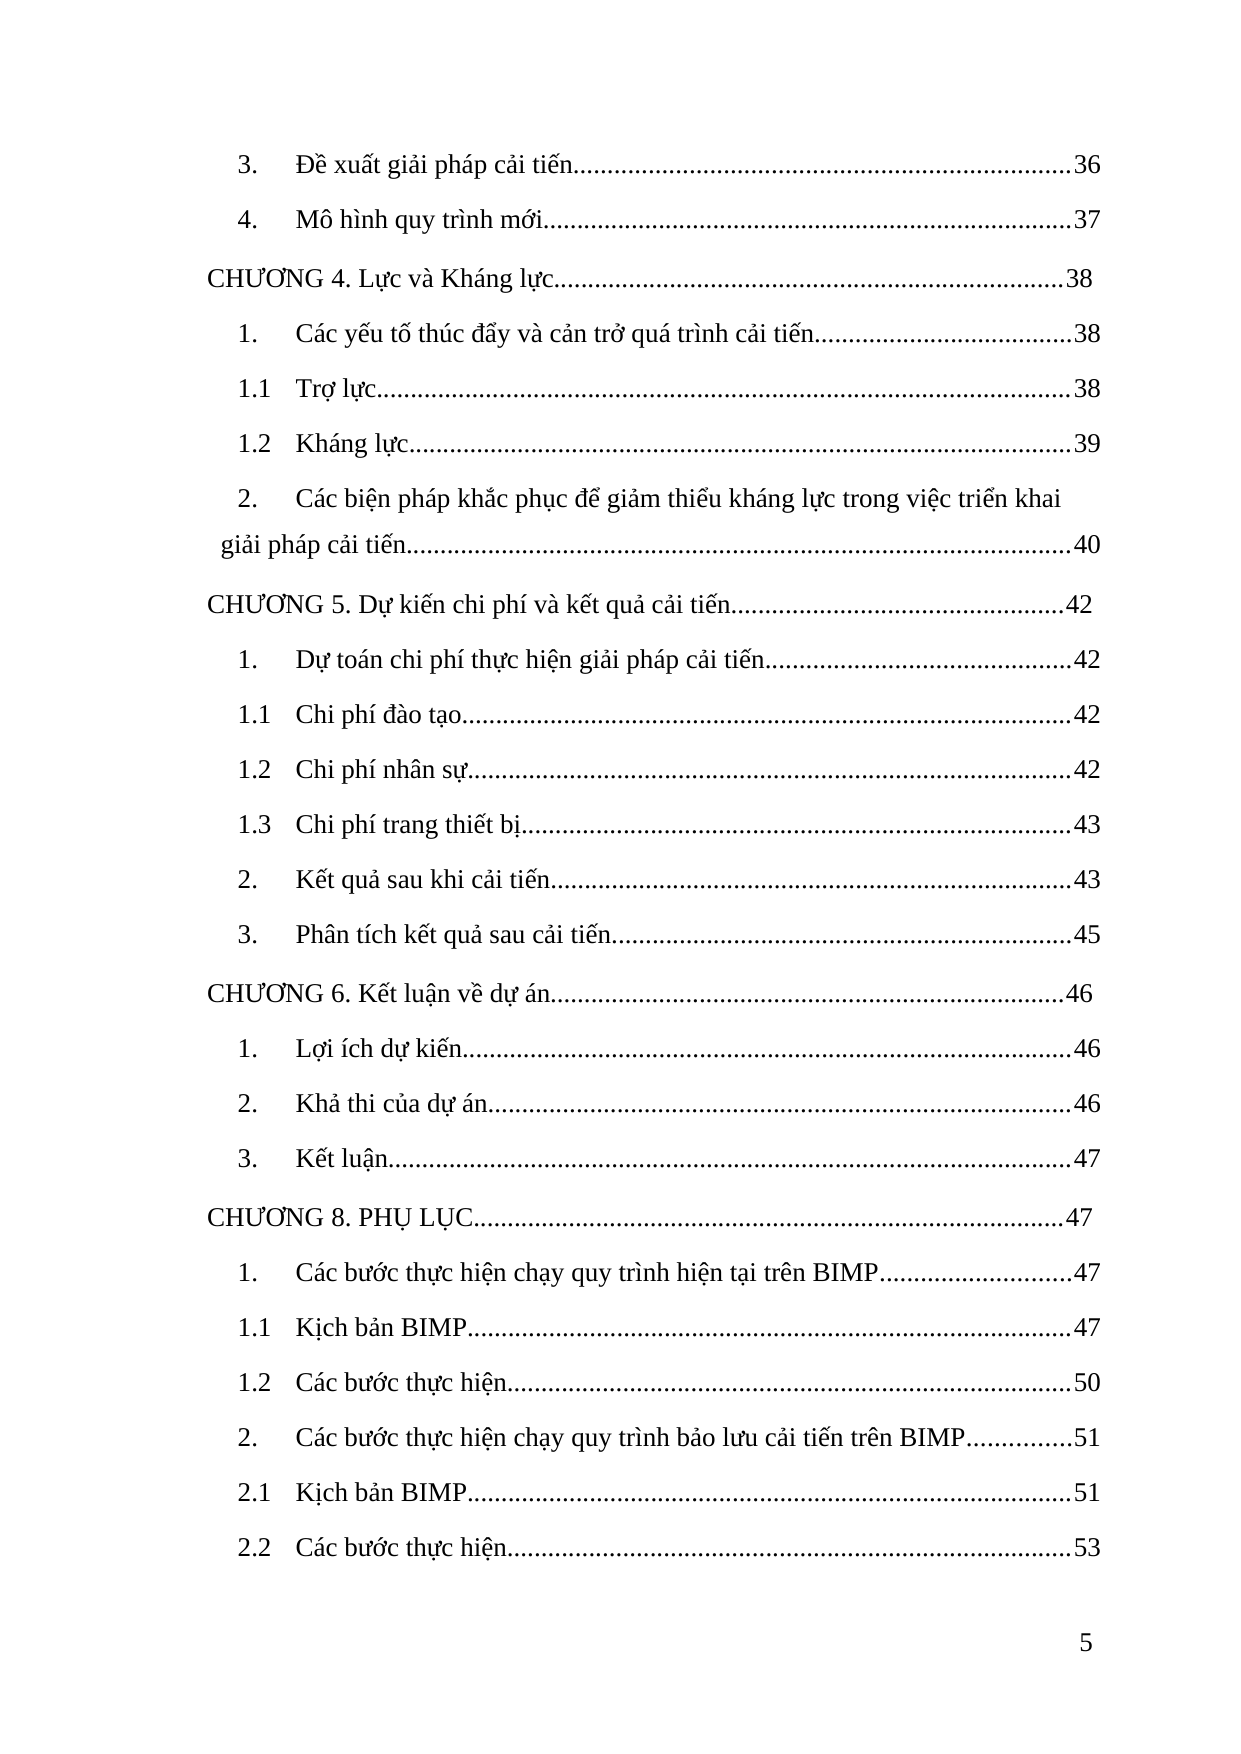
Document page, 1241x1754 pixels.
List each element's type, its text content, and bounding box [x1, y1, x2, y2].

text CHƯƠNG 5. Dự kiến chi phí và kết quả cải tiến 42 [207, 588, 1092, 619]
text 1.1 Kịch bản BIMP 47 [220, 1311, 1092, 1342]
text 2.2 Các bước thực hiện 53 [220, 1531, 1092, 1562]
text 1.2 Các bước thực hiện 50 [220, 1366, 1092, 1397]
text CHƯƠNG 4. Lực và Kháng lực 38 [207, 262, 1092, 293]
text 2. Các biện pháp khắc phục để giảm thiểu kháng lực trong việc triển khai giải pháp cải tiến 40 [220, 482, 1092, 560]
text 1. Các bước thực hiện chạy quy trình hiện tại trên BIMP 47 [220, 1256, 1092, 1287]
text 1.2 Kháng lực 39 [220, 427, 1092, 458]
text 2.1 Kịch bản BIMP 51 [220, 1476, 1092, 1507]
text 3. Đề xuất giải pháp cải tiến 36 [220, 148, 1092, 179]
text 1.2 Chi phí nhân sự 42 [220, 753, 1092, 784]
text 1. Lợi ích dự kiến 46 [220, 1032, 1092, 1063]
text 2. Khả thi của dự án 46 [220, 1087, 1092, 1118]
text CHƯƠNG 8. PHỤ LỤC 47 [207, 1201, 1092, 1232]
text 1.3 Chi phí trang thiết bị 43 [220, 808, 1092, 839]
text CHƯƠNG 6. Kết luận về dự án 46 [207, 977, 1092, 1008]
text 2. Kết quả sau khi cải tiến 43 [220, 863, 1092, 894]
text 3. Phân tích kết quả sau cải tiến. 45 [220, 918, 1092, 949]
text 1. Dự toán chi phí thực hiện giải pháp cải tiến 42 [220, 643, 1092, 674]
text 2. Các bước thực hiện chạy quy trình bảo lưu cải tiến trên BIMP 51 [220, 1421, 1092, 1452]
text 4. Mô hình quy trình mới 37 [220, 203, 1092, 234]
text 1.1 Trợ lực 38 [220, 372, 1092, 403]
text 1. Các yếu tố thúc đẩy và cản trở quá trình cải tiến 38 [220, 317, 1092, 348]
text 3. Kết luận 47 [220, 1142, 1092, 1173]
text 1.1 Chi phí đào tạo 42 [220, 698, 1092, 729]
